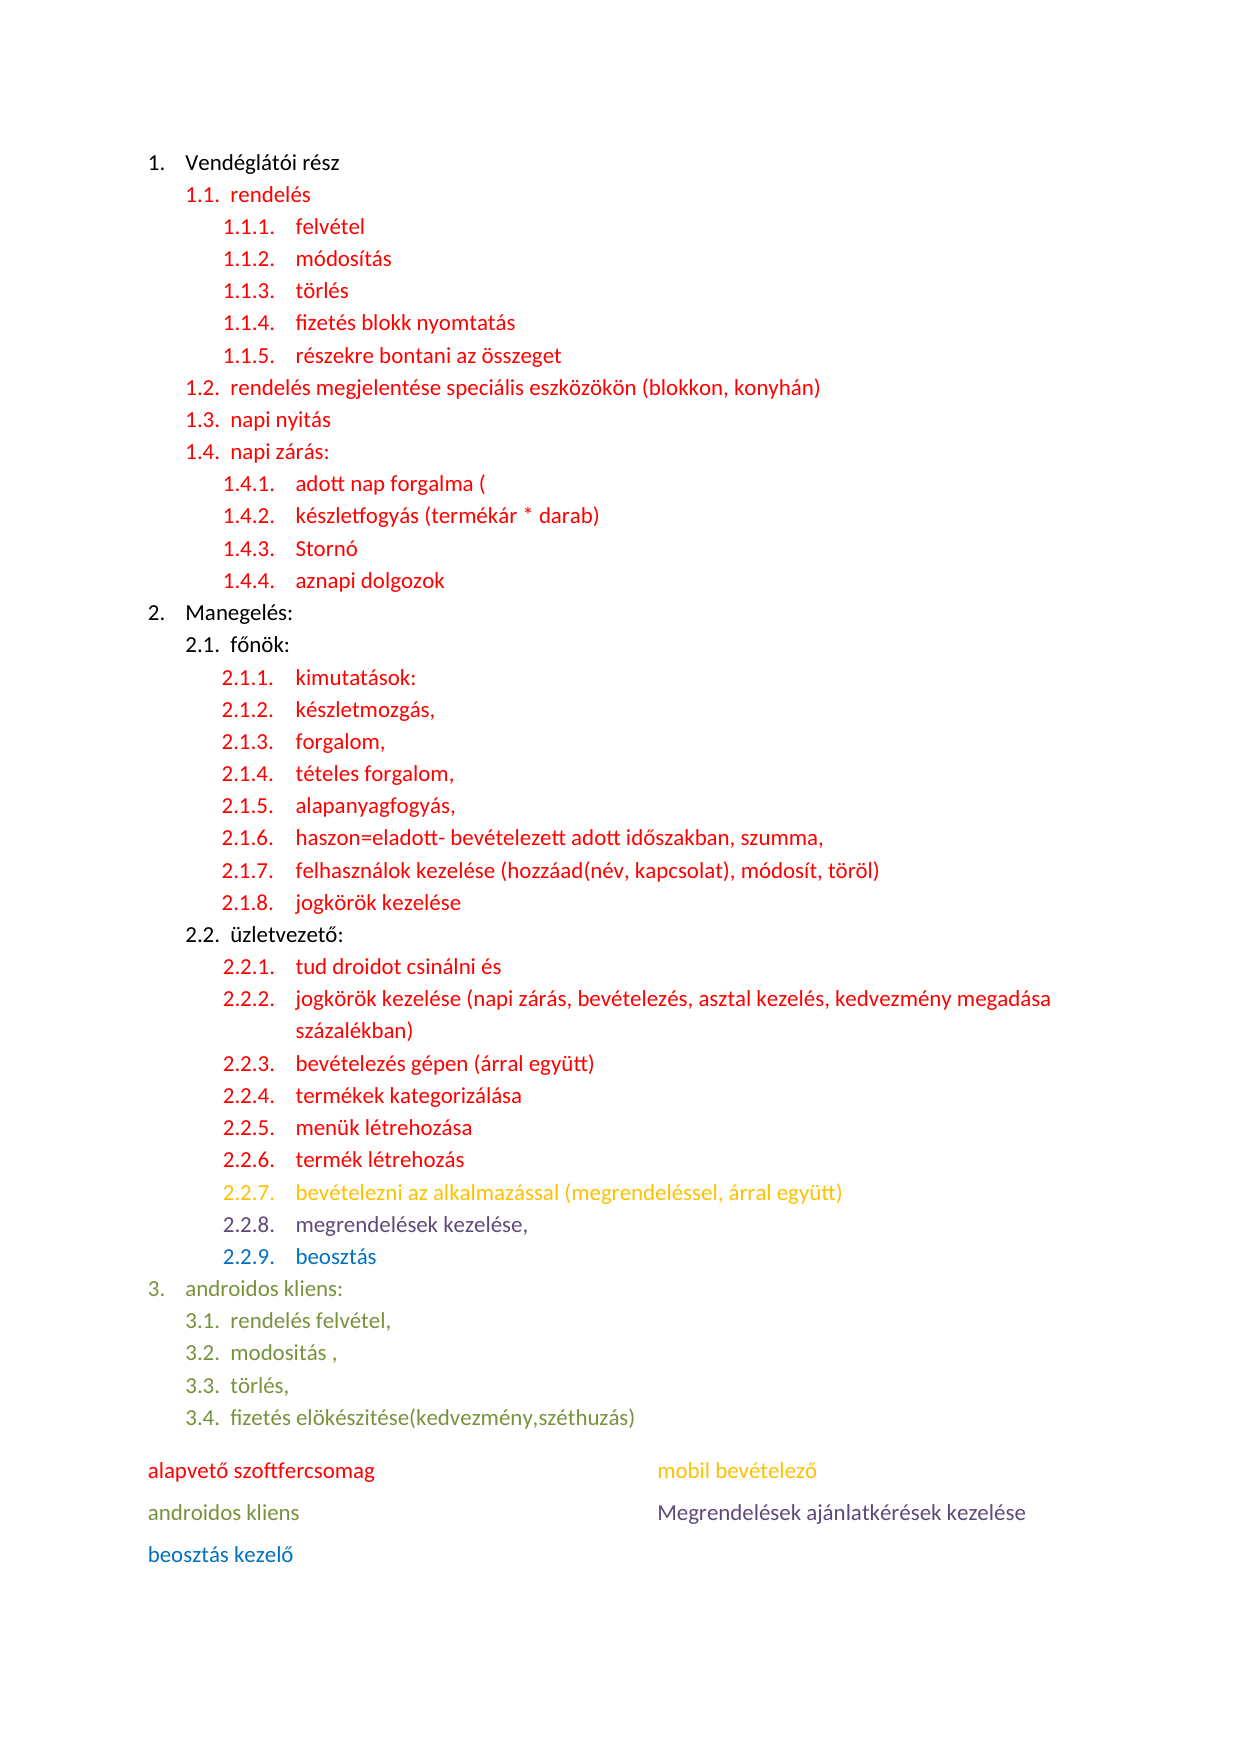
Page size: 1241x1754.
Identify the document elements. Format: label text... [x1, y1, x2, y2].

text androidos kliens [148, 1498, 583, 1526]
list Vendéglátói rész [148, 148, 1093, 176]
list bevételezés gépen (árral együtt) [223, 1049, 1093, 1077]
list napi zárás: [185, 437, 1093, 465]
list készletfogyás (termékár * darab) [223, 502, 1093, 530]
list rendelés felvétel, [185, 1306, 1093, 1334]
list tud droidot csinálni és [223, 952, 1093, 980]
list főnök: [185, 630, 1093, 658]
list haszon=eladott- bevételezett adott időszakban, szumma, [221, 823, 1093, 852]
list menük létrehozása [223, 1113, 1093, 1141]
list fizetés elökészitése(kedvezmény,széthuzás) [185, 1403, 1093, 1431]
list törlés [223, 276, 1093, 304]
list felhasználok kezelése (hozzáad(név, kapcsolat), módosít, töröl) [221, 856, 1093, 884]
list bevételezni az alkalmazással (megrendeléssel, árral együtt) [223, 1178, 1093, 1206]
list Manegelés: [148, 598, 1093, 626]
list termékek kategorizálása [223, 1081, 1093, 1109]
list jogkörök kezelése [221, 888, 1093, 916]
list rendelés megjelentése speciális eszközökön (blokkon, konyhán) [185, 373, 1093, 401]
list termék létrehozás [223, 1145, 1093, 1173]
list üzletvezető: [185, 920, 1093, 948]
list alapanyagfogyás, [221, 791, 1093, 819]
list megrendelések kezelése, [223, 1210, 1093, 1238]
text Megrendelések ajánlatkérések kezelése [657, 1498, 1093, 1526]
list tételes forgalom, [221, 759, 1093, 787]
list adott nap forgalma ( [223, 469, 1093, 497]
list felvétel [223, 212, 1093, 240]
list modositás , [185, 1338, 1093, 1367]
list készletmozgás, [221, 695, 1093, 723]
list napi nyitás [185, 405, 1093, 433]
list törlés, [185, 1371, 1093, 1399]
list Stornó [223, 534, 1093, 562]
list részekre bontani az összeget [223, 341, 1093, 369]
list androidos kliens: [148, 1274, 1093, 1302]
list aznapi dolgozok [223, 566, 1093, 594]
text beosztás kezelő [148, 1540, 583, 1568]
list beosztás [223, 1242, 1093, 1270]
list fizetés blokk nyomtatás [223, 308, 1093, 337]
list rendelés [185, 180, 1093, 208]
list módosítás [223, 244, 1093, 272]
text mobil bevételező [657, 1456, 1093, 1484]
list jogkörök kezelése (napi zárás, bevételezés, asztal kezelés, kedvezmény megadása százalékban) [223, 984, 1093, 1045]
text alapvető szoftfercsomag [148, 1456, 583, 1484]
list kimutatások: [221, 663, 1093, 691]
list forgalom, [221, 727, 1093, 755]
